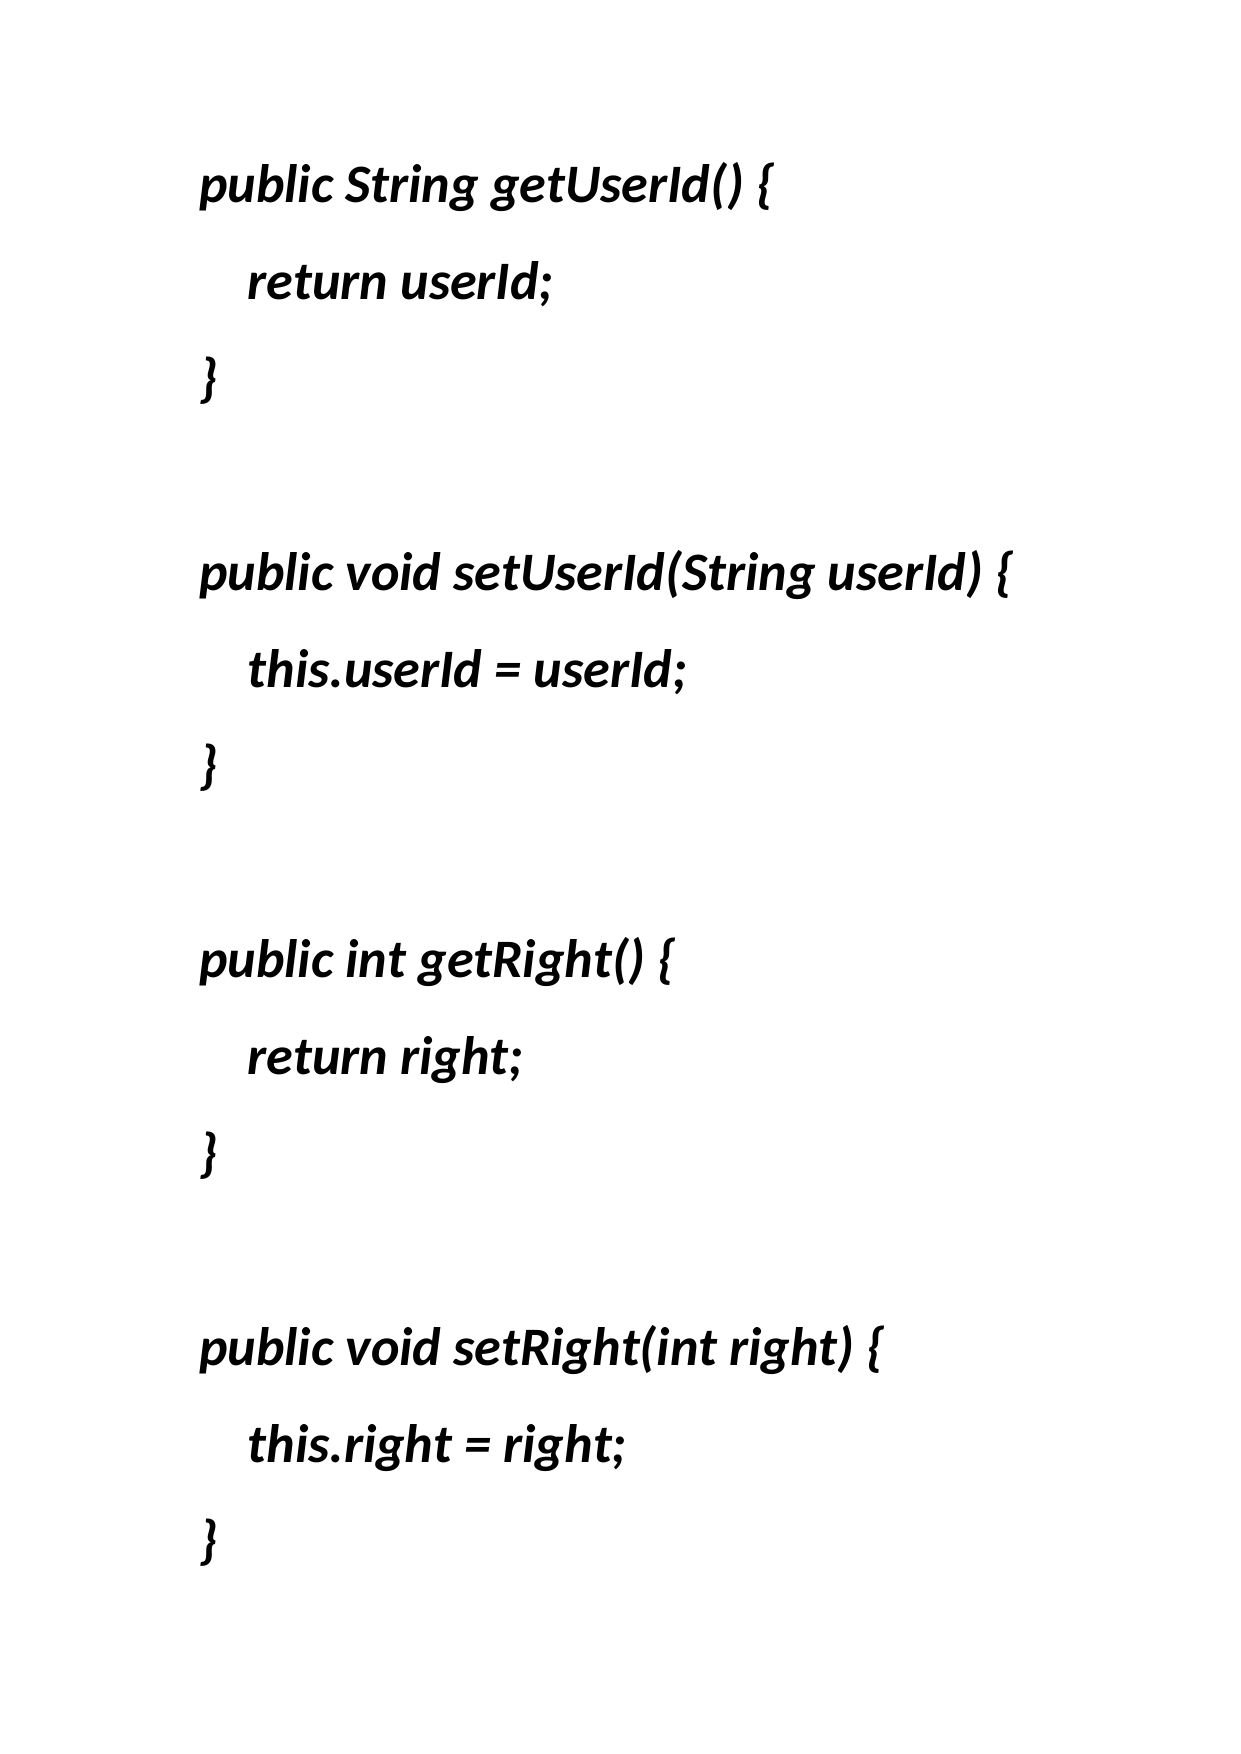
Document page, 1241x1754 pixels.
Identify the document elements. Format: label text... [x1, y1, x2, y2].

text } [150, 1119, 1090, 1185]
text return userId; [150, 247, 1090, 313]
text public String getUserId() { [150, 150, 1090, 216]
text this.right = right; [150, 1409, 1090, 1476]
text } [150, 1506, 1090, 1572]
text public int getRight() { [150, 925, 1090, 991]
text public void setRight(int right) { [150, 1312, 1090, 1379]
text this.userId = userId; [150, 634, 1090, 701]
text } [150, 344, 1090, 410]
text return right; [150, 1022, 1090, 1088]
text } [150, 731, 1090, 797]
text public void setUserId(String userId) { [150, 537, 1090, 604]
